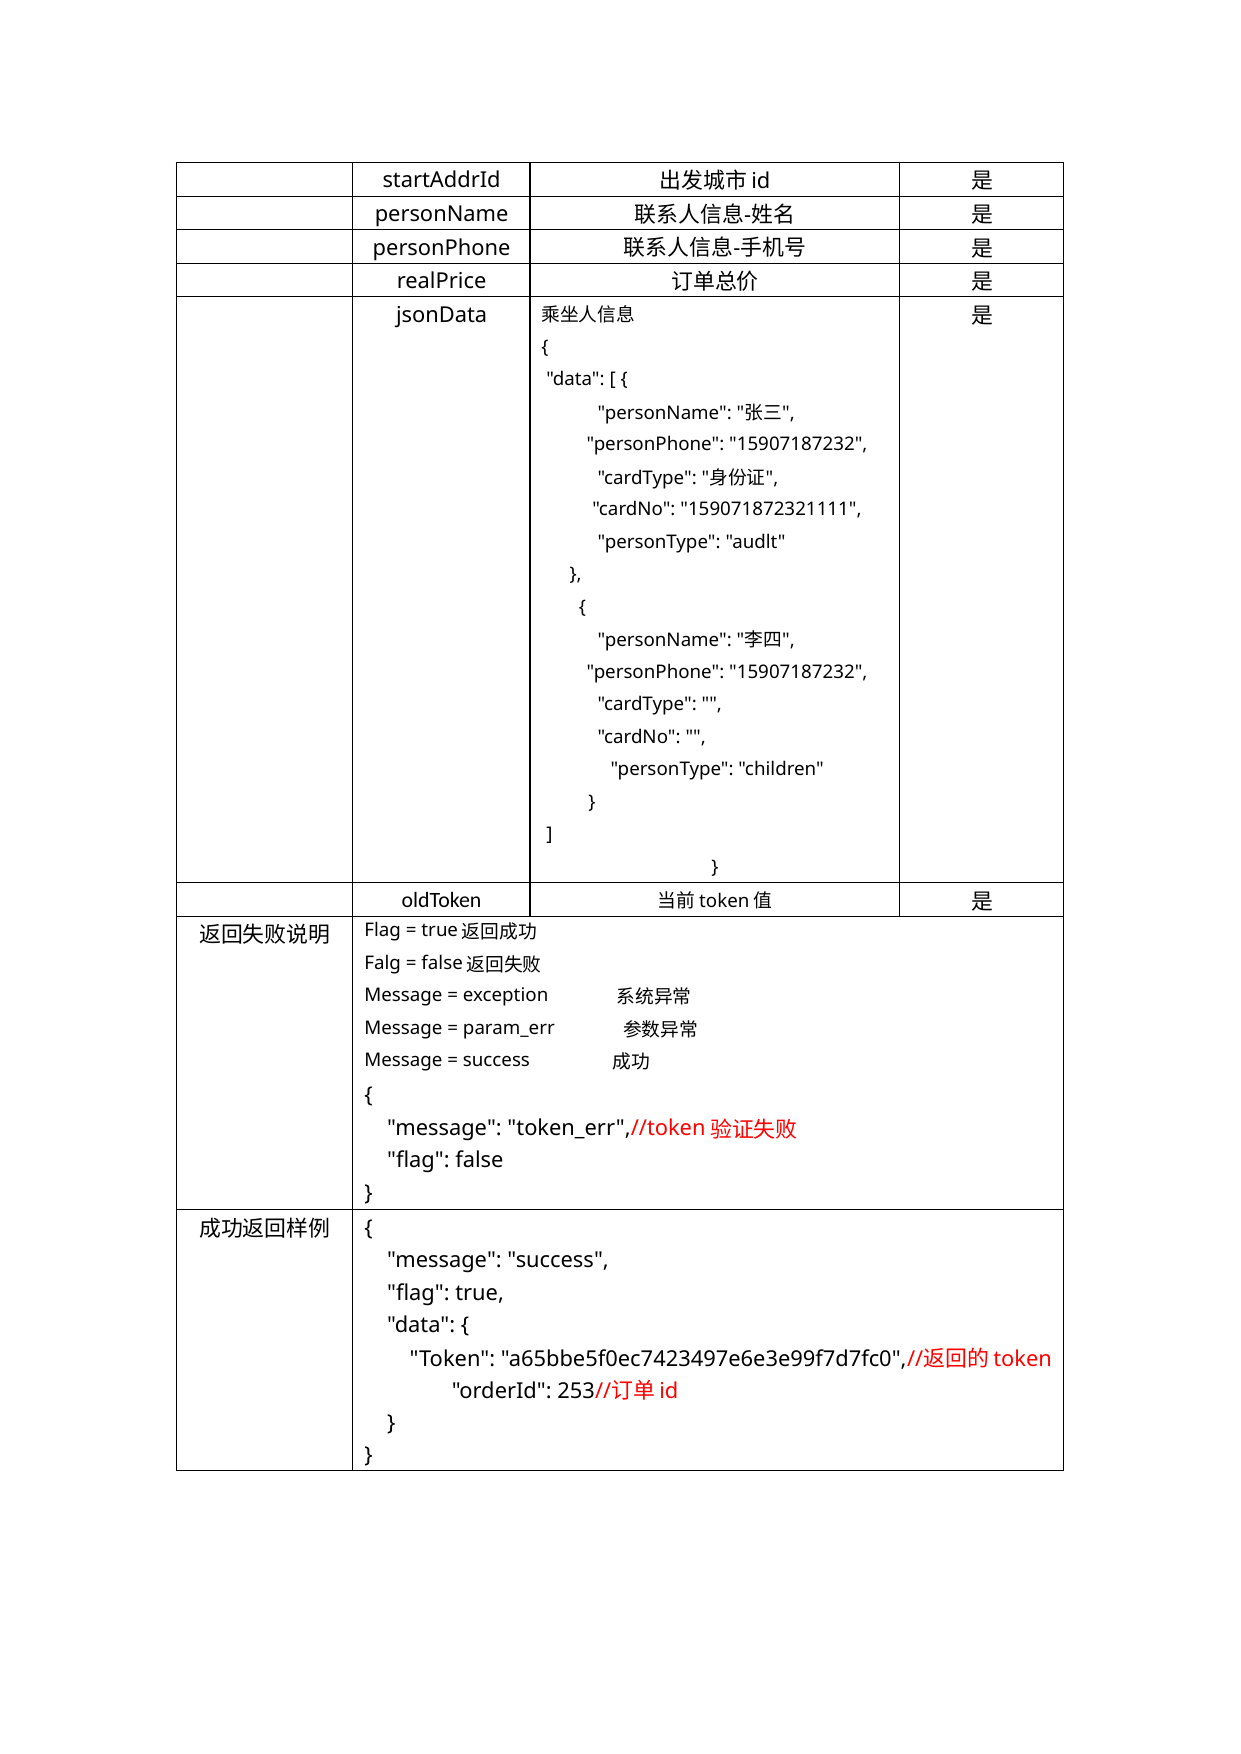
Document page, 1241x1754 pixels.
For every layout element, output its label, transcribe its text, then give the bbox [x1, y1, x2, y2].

table_cell 是 [900, 230, 1063, 263]
table_cell startAddrId [353, 163, 529, 196]
table_cell 是 [900, 264, 1063, 296]
table_cell [177, 163, 352, 196]
table_cell oldToken [353, 883, 529, 916]
table_cell 联系人信息-手机号 [531, 230, 899, 263]
table_cell [177, 197, 352, 229]
table_cell [177, 264, 352, 296]
table_cell 返回失败说明 [177, 917, 352, 1209]
table_cell 出发城市id [531, 163, 899, 196]
table_cell 联系人信息-姓名 [531, 197, 899, 229]
table_cell 是 [900, 883, 1063, 916]
table_cell personName [353, 197, 529, 229]
table_cell 成功返回样例 [177, 1210, 352, 1470]
table_cell personPhone [353, 230, 529, 263]
table_cell realPrice [353, 264, 529, 296]
table_cell 是 [900, 163, 1063, 196]
table_cell Flag = true返回成功 Falg = false返回失败 Message = exception 系统异常 Message = param_err 参数异常 Message = success 成功 { "message": "token_err",//token验证失败 "flag": false } [353, 917, 1063, 1209]
table_cell 当前token值 [531, 883, 899, 916]
table_cell 是 [900, 297, 1063, 882]
table_cell jsonData [353, 297, 529, 882]
table_cell 乘坐人信息 { "data": [ { "personName": "张三", "personPhone": "15907187232", "cardType": "身份证", "cardNo": "159071872321111", "personType": "audlt" }, { "personName": "李四", "personPhone": "15907187232", "cardType": "", "cardNo": "", "personType": "children" } ] } [531, 297, 899, 882]
table_cell [177, 297, 352, 882]
table_cell 是 [900, 197, 1063, 229]
table_cell 订单总价 [531, 264, 899, 296]
table_cell [177, 230, 352, 263]
table_cell [177, 883, 352, 916]
table_cell { "message": "success", "flag": true, "data": { "Token": "a65bbe5f0ec7423497e6e3e99f7d7fc0",//返回的token "orderId": 253//订单id } } [353, 1210, 1063, 1470]
